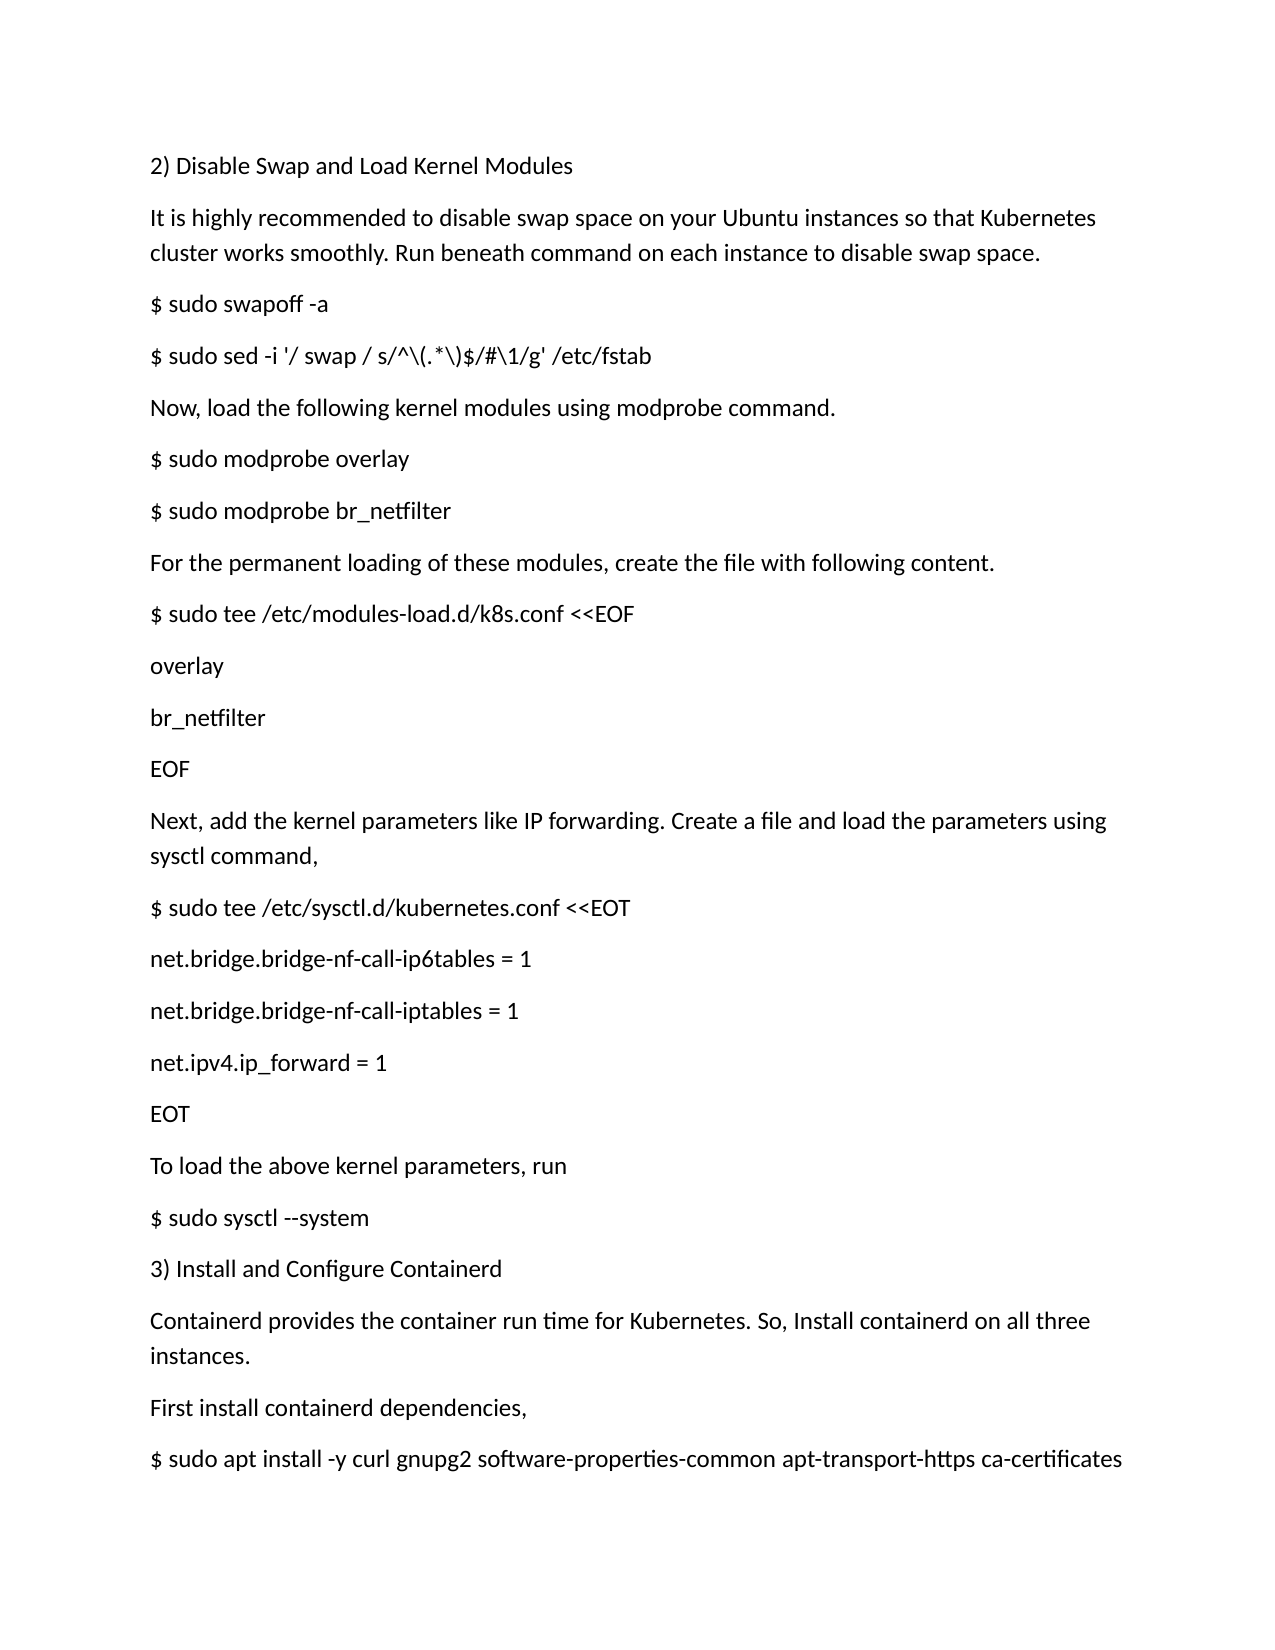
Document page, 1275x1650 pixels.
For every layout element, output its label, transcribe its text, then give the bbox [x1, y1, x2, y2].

text Now, load the following kernel modules using modprobe command. [150, 392, 1125, 422]
text net.ipv4.ip_forward = 1 [150, 1047, 1125, 1077]
text EOT [150, 1098, 1125, 1129]
text $ sudo tee /etc/sysctl.d/kubernetes.conf <<EOT [150, 892, 1125, 922]
text First install containerd dependencies, [150, 1392, 1125, 1422]
text net.bridge.bridge-nf-call-iptables = 1 [150, 995, 1125, 1026]
text overlay [150, 650, 1125, 681]
text To load the above kernel parameters, run [150, 1150, 1125, 1181]
text $ sudo modprobe br_netfilter [150, 495, 1125, 526]
text 2) Disable Swap and Load Kernel Modules [150, 150, 1125, 181]
text EOF [150, 753, 1125, 784]
text Next, add the kernel parameters like IP forwarding. Create a file and load the parameters using sysctl command, [150, 805, 1125, 871]
text net.bridge.bridge-nf-call-ip6tables = 1 [150, 943, 1125, 974]
text $ sudo apt install -y curl gnupg2 software-properties-common apt-transport-https ca-certificates [150, 1443, 1125, 1474]
text $ sudo modprobe overlay [150, 443, 1125, 474]
text 3) Install and Configure Containerd [150, 1253, 1125, 1284]
text $ sudo sed -i '/ swap / s/^\(.*\)$/#\1/g' /etc/fstab [150, 340, 1125, 371]
text It is highly recommended to disable swap space on your Ubuntu instances so that Kubernetes cluster works smoothly. Run beneath command on each instance to disable swap space. [150, 202, 1125, 267]
text $ sudo swapoff -a [150, 288, 1125, 319]
text br_netfilter [150, 702, 1125, 732]
text $ sudo sysctl --system [150, 1202, 1125, 1232]
text For the permanent loading of these modules, create the file with following content. [150, 547, 1125, 577]
text Containerd provides the container run time for Kubernetes. So, Install containerd on all three instances. [150, 1305, 1125, 1371]
text $ sudo tee /etc/modules-load.d/k8s.conf <<EOF [150, 598, 1125, 629]
